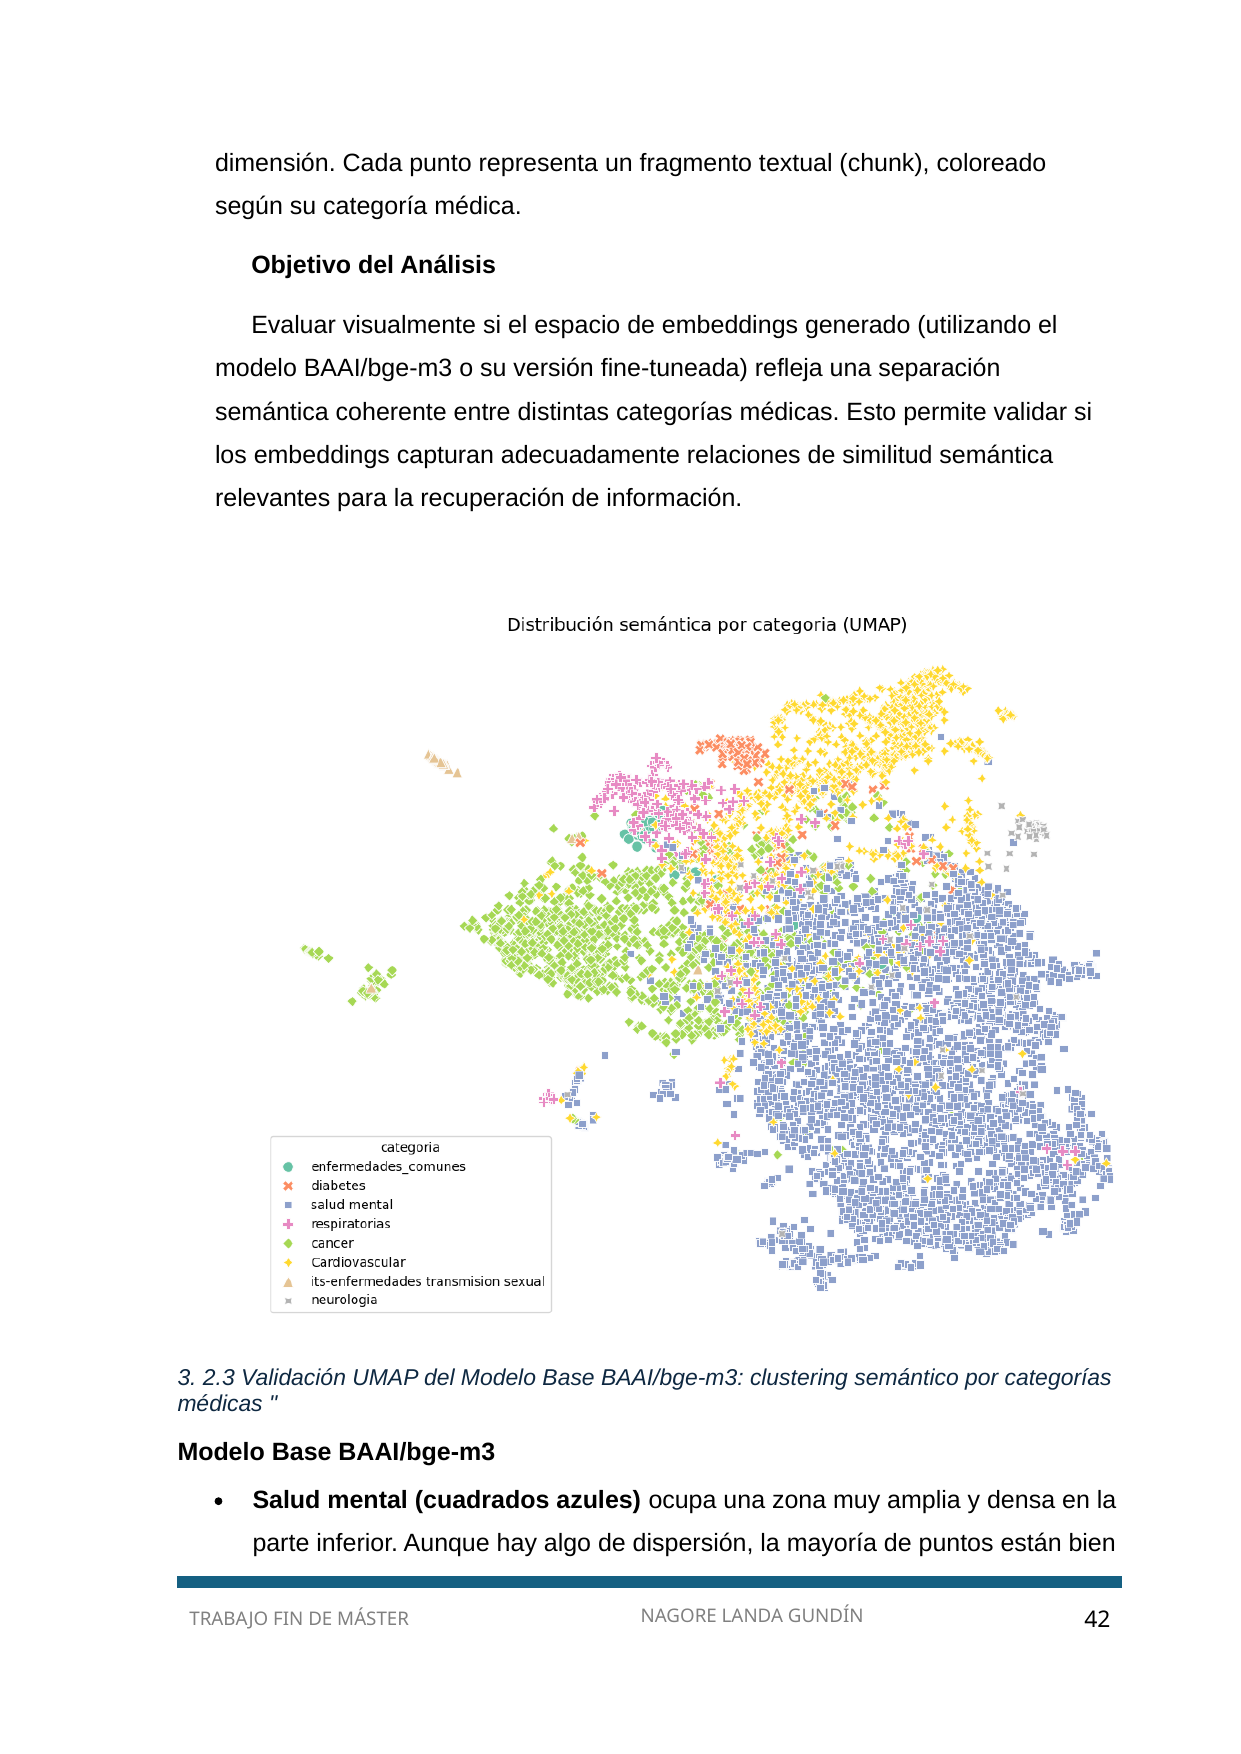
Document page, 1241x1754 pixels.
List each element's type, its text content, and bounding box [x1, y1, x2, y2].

text Objetivo del Análisis [215, 380, 1122, 409]
picture [251, 731, 1163, 1461]
text Las figuras muestran la proyección bidimensional del espacio semántico de los chunks indexados mediante UMAP, una técnica de reducción de dimensionalidad que preserva la estructura local del espacio vectorial de alta dimensión. Cada punto representa un fragmento textual (chunk), coloreado según su categoría médica. [215, 148, 1122, 349]
text 3. 2.3 Validación UMAP del Modelo Base BAAI/bge-m3: clustering semántico por categorías médicas " [177, 1493, 1122, 1546]
